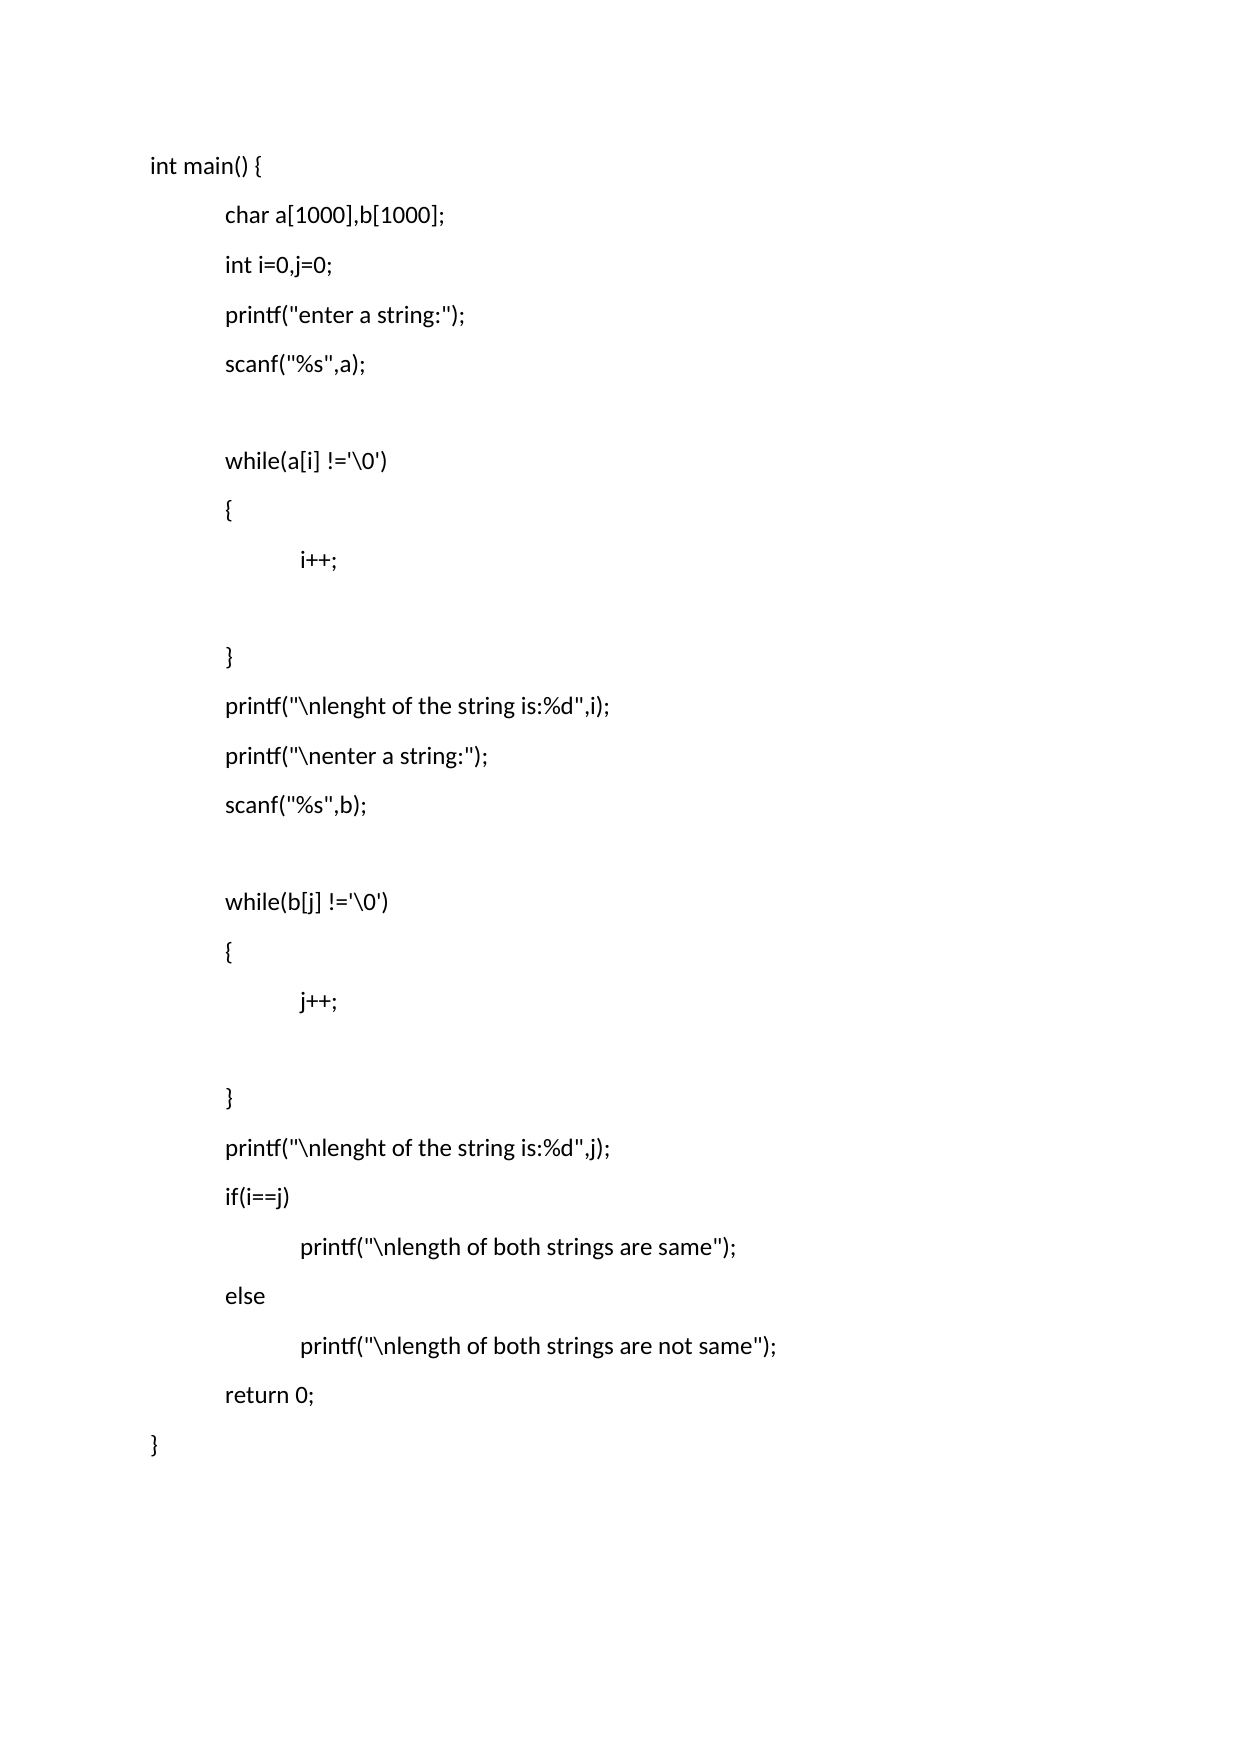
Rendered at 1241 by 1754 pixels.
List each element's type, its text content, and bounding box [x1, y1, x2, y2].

text if(i==j) [150, 1181, 1090, 1212]
text else [150, 1280, 1090, 1311]
text printf("\nlength of both strings are same"); [150, 1231, 1090, 1261]
text return 0; [150, 1379, 1090, 1410]
text printf("\nenter a string:"); [150, 740, 1090, 771]
text i++; [150, 544, 1090, 575]
text { [150, 494, 1090, 525]
text while(b[j] !='\0') [150, 886, 1090, 917]
text while(a[i] !='\0') [150, 445, 1090, 476]
text printf("\nlength of both strings are not same"); [150, 1330, 1090, 1361]
text int i=0,j=0; [150, 249, 1090, 280]
text char a[1000],b[1000]; [150, 199, 1090, 230]
text } [150, 1429, 1090, 1460]
text j++; [150, 985, 1090, 1016]
text { [150, 936, 1090, 966]
text scanf("%s",a); [150, 348, 1090, 379]
text } [150, 641, 1090, 671]
text printf("enter a string:"); [150, 299, 1090, 329]
text int main() { [150, 150, 1090, 181]
text scanf("%s",b); [150, 789, 1090, 820]
text printf("\nlenght of the string is:%d",i); [150, 690, 1090, 721]
text } [150, 1082, 1090, 1113]
text printf("\nlenght of the string is:%d",j); [150, 1132, 1090, 1162]
